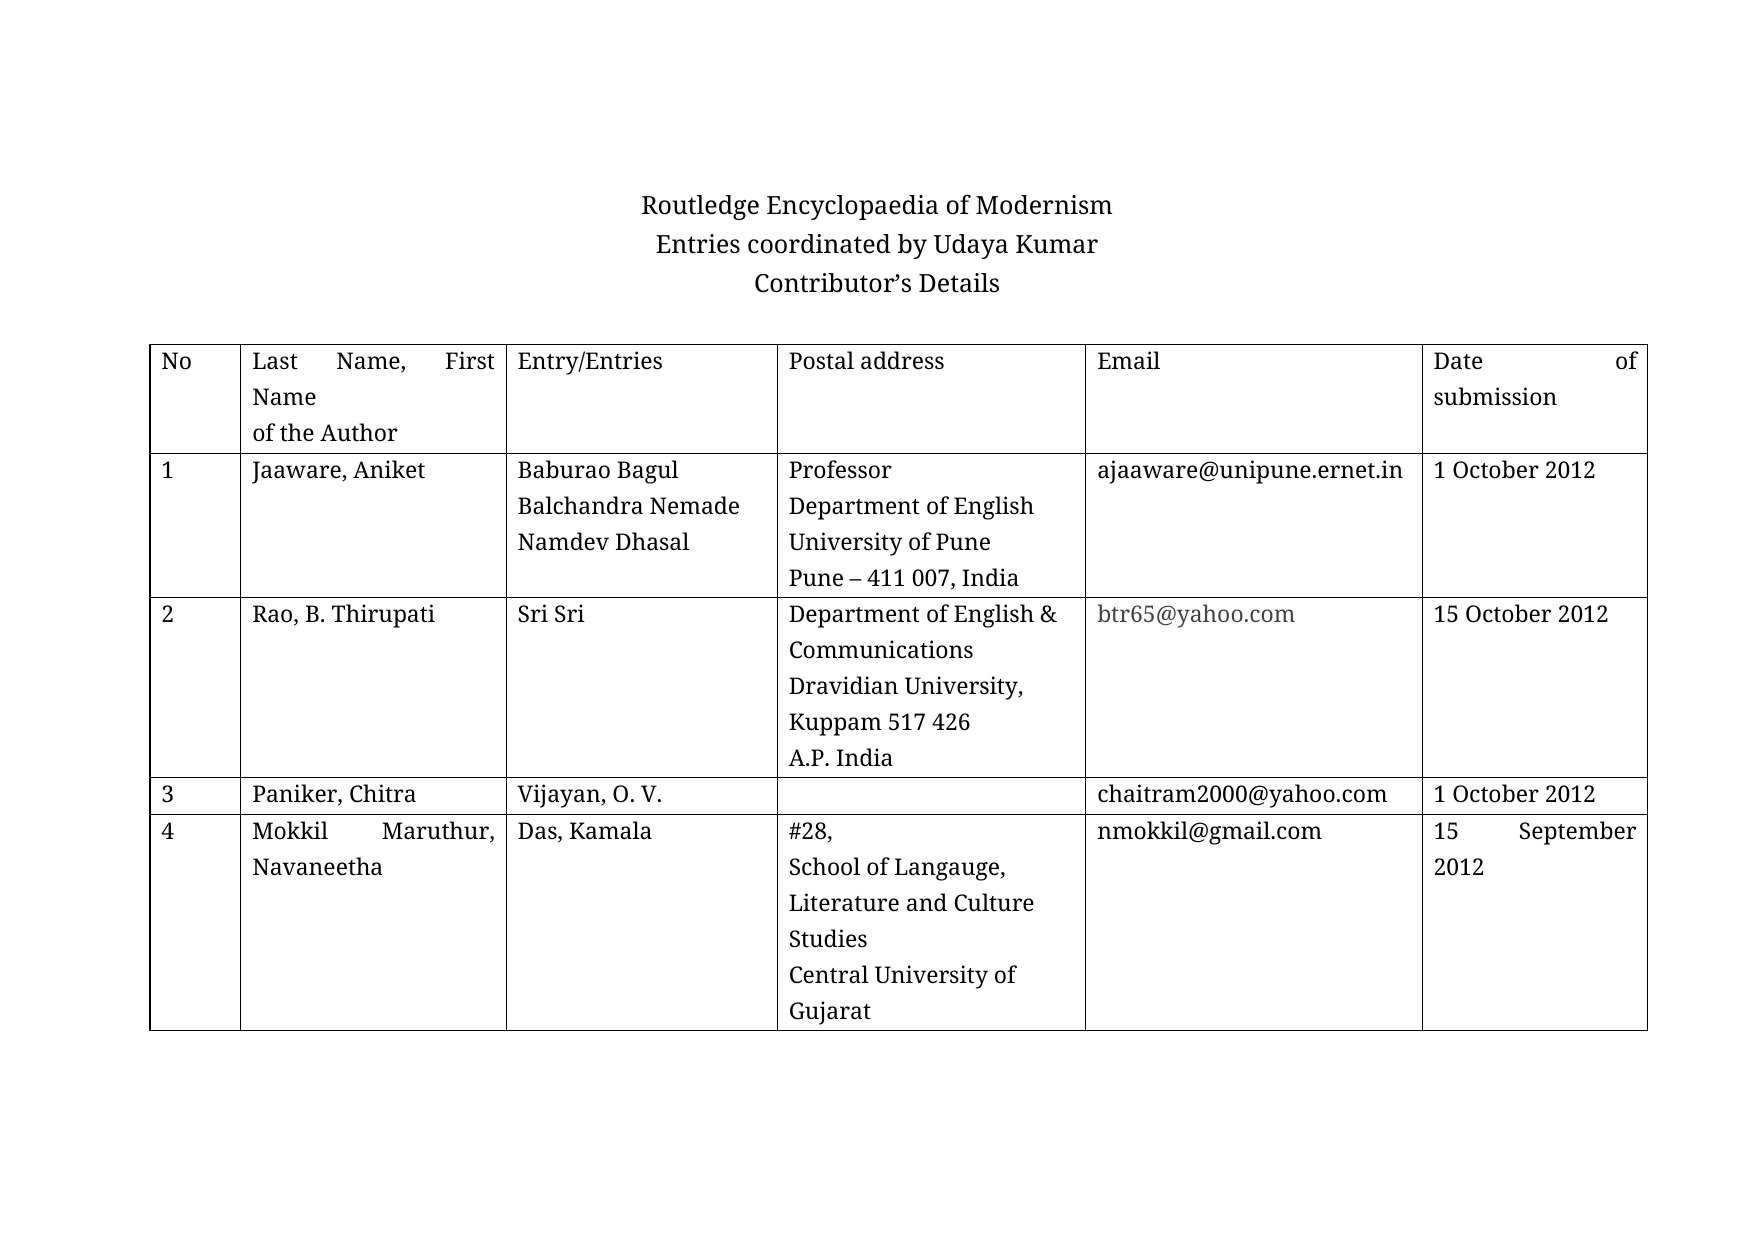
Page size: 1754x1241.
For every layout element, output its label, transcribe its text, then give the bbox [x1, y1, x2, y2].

table_cell Professor Department of English University of Pune Pune – 411 007, India [778, 454, 1085, 597]
table_cell 1 October 2012 [1423, 778, 1647, 814]
table_cell nmokkil@gmail.com [1086, 815, 1422, 1030]
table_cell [241, 815, 506, 1030]
table_cell Sri Sri [507, 598, 777, 777]
table_cell 3 [151, 778, 240, 814]
text Contributor’s Details [150, 266, 1604, 300]
table_header Email [1086, 345, 1422, 453]
table_cell btr65@yahoo.com [1086, 598, 1422, 777]
table_cell 15 October 2012 [1423, 598, 1647, 777]
table_cell 2 [151, 598, 240, 777]
table_cell Paniker, Chitra [241, 778, 506, 814]
table_cell Vijayan, O. V. [507, 778, 777, 814]
table_cell [778, 778, 1085, 814]
table_cell Das, Kamala [507, 815, 777, 1030]
table_cell Baburao Bagul Balchandra Nemade Namdev Dhasal [507, 454, 777, 597]
table_header Entry/Entries [507, 345, 777, 453]
table_header Postal address [778, 345, 1085, 453]
table_header Date of submission [1423, 345, 1647, 453]
table_cell 1 October 2012 [1423, 454, 1647, 597]
table_header No [151, 345, 240, 453]
table_cell Department of English & Communications Dravidian University, Kuppam 517 426 A.P. India [778, 598, 1085, 777]
text Entries coordinated by Udaya Kumar [150, 227, 1604, 261]
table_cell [778, 815, 1085, 1030]
table_cell 4 [151, 815, 240, 1030]
table_header Last Name, First Name of the Author [241, 345, 506, 453]
text Routledge Encyclopaedia of Modernism [150, 187, 1604, 222]
table_cell chaitram2000@yahoo.com [1086, 778, 1422, 814]
table_cell 15 September 2012 [1423, 815, 1647, 1030]
table_cell Jaaware, Aniket [241, 454, 506, 597]
table_cell ajaaware@unipune.ernet.in [1086, 454, 1422, 597]
table_cell 1 [151, 454, 240, 597]
table_cell Rao, B. Thirupati [241, 598, 506, 777]
